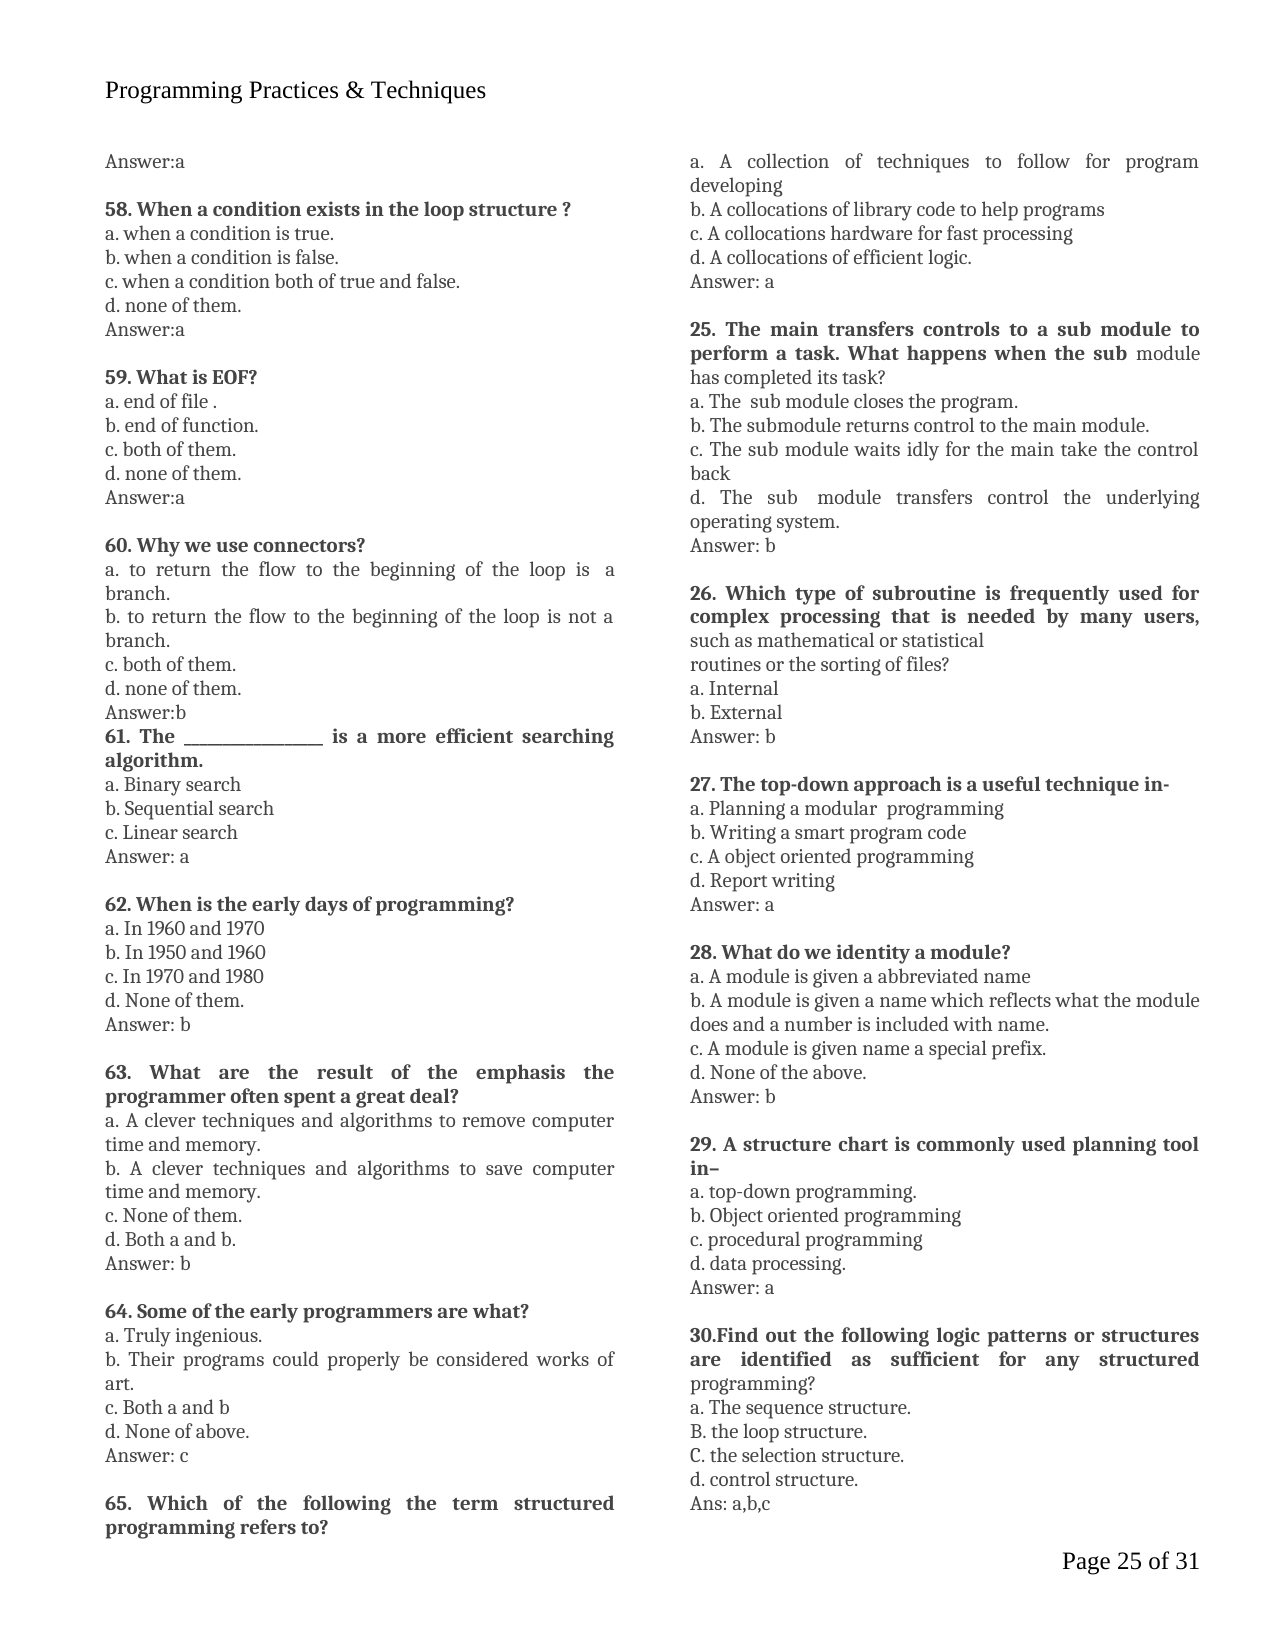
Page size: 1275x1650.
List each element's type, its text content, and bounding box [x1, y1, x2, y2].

text b. In 1950 and 1960 [105, 941, 615, 964]
text a. A module is given a abbreviated name [690, 964, 1200, 988]
text a. to return the flow to the beginning of the loop is a branch. [105, 557, 615, 605]
text Answer: b [105, 1012, 615, 1036]
text 25. The main transfers controls to a sub module to perform a task. What happens when the sub module has completed its task? [690, 318, 1200, 389]
text c. A collocations hardware for fast processing [690, 222, 1200, 246]
text Ans: a,b,c [690, 1492, 1200, 1516]
text Answer: c [105, 1444, 615, 1468]
text a. when a condition is true. [105, 222, 615, 246]
text b. Writing a smart program code [690, 821, 1200, 845]
text 26. Which type of subroutine is frequently used for complex processing that is needed by many users, such as mathematical or statistical [690, 581, 1200, 653]
text Answer:a [105, 318, 615, 342]
text Answer: b [105, 1252, 615, 1276]
text c. A object oriented programming [690, 845, 1200, 869]
text d. None of the above. [690, 1060, 1200, 1084]
text a. Truly ingenious. [105, 1324, 615, 1348]
text d. data processing. [690, 1252, 1200, 1276]
text d. A collocations of efficient logic. [690, 246, 1200, 270]
text a. The sequence structure. [690, 1396, 1200, 1420]
text c. A module is given name a special prefix. [690, 1036, 1200, 1060]
text d. Report writing [690, 869, 1200, 893]
text c. both of them. [105, 437, 615, 461]
text Answer: b [690, 725, 1200, 749]
text Answer: a [690, 893, 1200, 917]
text a. Internal [690, 677, 1200, 701]
text b. The submodule returns control to the main module. [690, 413, 1200, 437]
text a. In 1960 and 1970 [105, 917, 615, 941]
text 63. What are the result of the emphasis the programmer often spent a great deal? [105, 1060, 615, 1108]
text b. A module is given a name which reflects what the module does and a number is included with name. [690, 988, 1200, 1036]
text 28. What do we identity a module? [690, 941, 1200, 964]
text b. External [690, 701, 1200, 725]
text c. None of them. [105, 1204, 615, 1228]
text c. The sub module waits idly for the main take the control back [690, 437, 1200, 485]
text a. Binary search [105, 773, 615, 797]
text Answer: b [690, 533, 1200, 557]
text b. Their programs could properly be considered works of art. [105, 1348, 615, 1396]
text d. The sub module transfers control the underlying operating system. [690, 485, 1200, 533]
text 64. Some of the early programmers are what? [105, 1300, 615, 1324]
text d. control structure. [690, 1468, 1200, 1492]
text 30.Find out the following logic patterns or structures are identified as sufficient for any structured programming? [690, 1324, 1200, 1396]
text B. the loop structure. [690, 1420, 1200, 1444]
text Answer: a [690, 270, 1200, 294]
text 27. The top-down approach is a useful technique in- [690, 773, 1200, 797]
text c. both of them. [105, 653, 615, 677]
text b. A collocations of library code to help programs [690, 198, 1200, 222]
text a. end of file . [105, 389, 615, 413]
text 60. Why we use connectors? [105, 533, 615, 557]
text C. the selection structure. [690, 1444, 1200, 1468]
text c. In 1970 and 1980 [105, 964, 615, 988]
text Answer:a [105, 150, 615, 174]
text c. procedural programming [690, 1228, 1200, 1252]
text d. None of above. [105, 1420, 615, 1444]
text b. Sequential search [105, 797, 615, 821]
text b. when a condition is false. [105, 246, 615, 270]
text c. Both a and b [105, 1396, 615, 1420]
text a. top-down programming. [690, 1180, 1200, 1204]
text a. A collection of techniques to follow for program developing [690, 150, 1200, 198]
text b. Object oriented programming [690, 1204, 1200, 1228]
text a. Planning a modular programming [690, 797, 1200, 821]
text 61. The __________________ is a more efficient searching algorithm. [105, 725, 615, 773]
text d. none of them. [105, 294, 615, 318]
text d. None of them. [105, 988, 615, 1012]
text b. end of function. [105, 413, 615, 437]
text Answer: b [690, 1084, 1200, 1108]
text a. A clever techniques and algorithms to remove computer time and memory. [105, 1108, 615, 1156]
text b. A clever techniques and algorithms to save computer time and memory. [105, 1156, 615, 1204]
text Answer: a [690, 1276, 1200, 1300]
text Answer: a [105, 845, 615, 869]
text routines or the sorting of files? [690, 653, 1200, 677]
text Answer:b [105, 701, 615, 725]
text 62. When is the early days of programming? [105, 893, 615, 917]
text d. none of them. [105, 461, 615, 485]
text 59. What is EOF? [105, 366, 615, 389]
text Answer:a [105, 485, 615, 509]
text c. Linear search [105, 821, 615, 845]
text d. none of them. [105, 677, 615, 701]
text 65. Which of the following the term structured programming refers to? [105, 1492, 615, 1539]
text a. The sub module closes the program. [690, 389, 1200, 413]
text c. when a condition both of true and false. [105, 270, 615, 294]
text d. Both a and b. [105, 1228, 615, 1252]
text 29. A structure chart is commonly used planning tool in– [690, 1132, 1200, 1180]
text 58. When a condition exists in the loop structure ? [105, 198, 615, 222]
text b. to return the flow to the beginning of the loop is not a branch. [105, 605, 615, 653]
